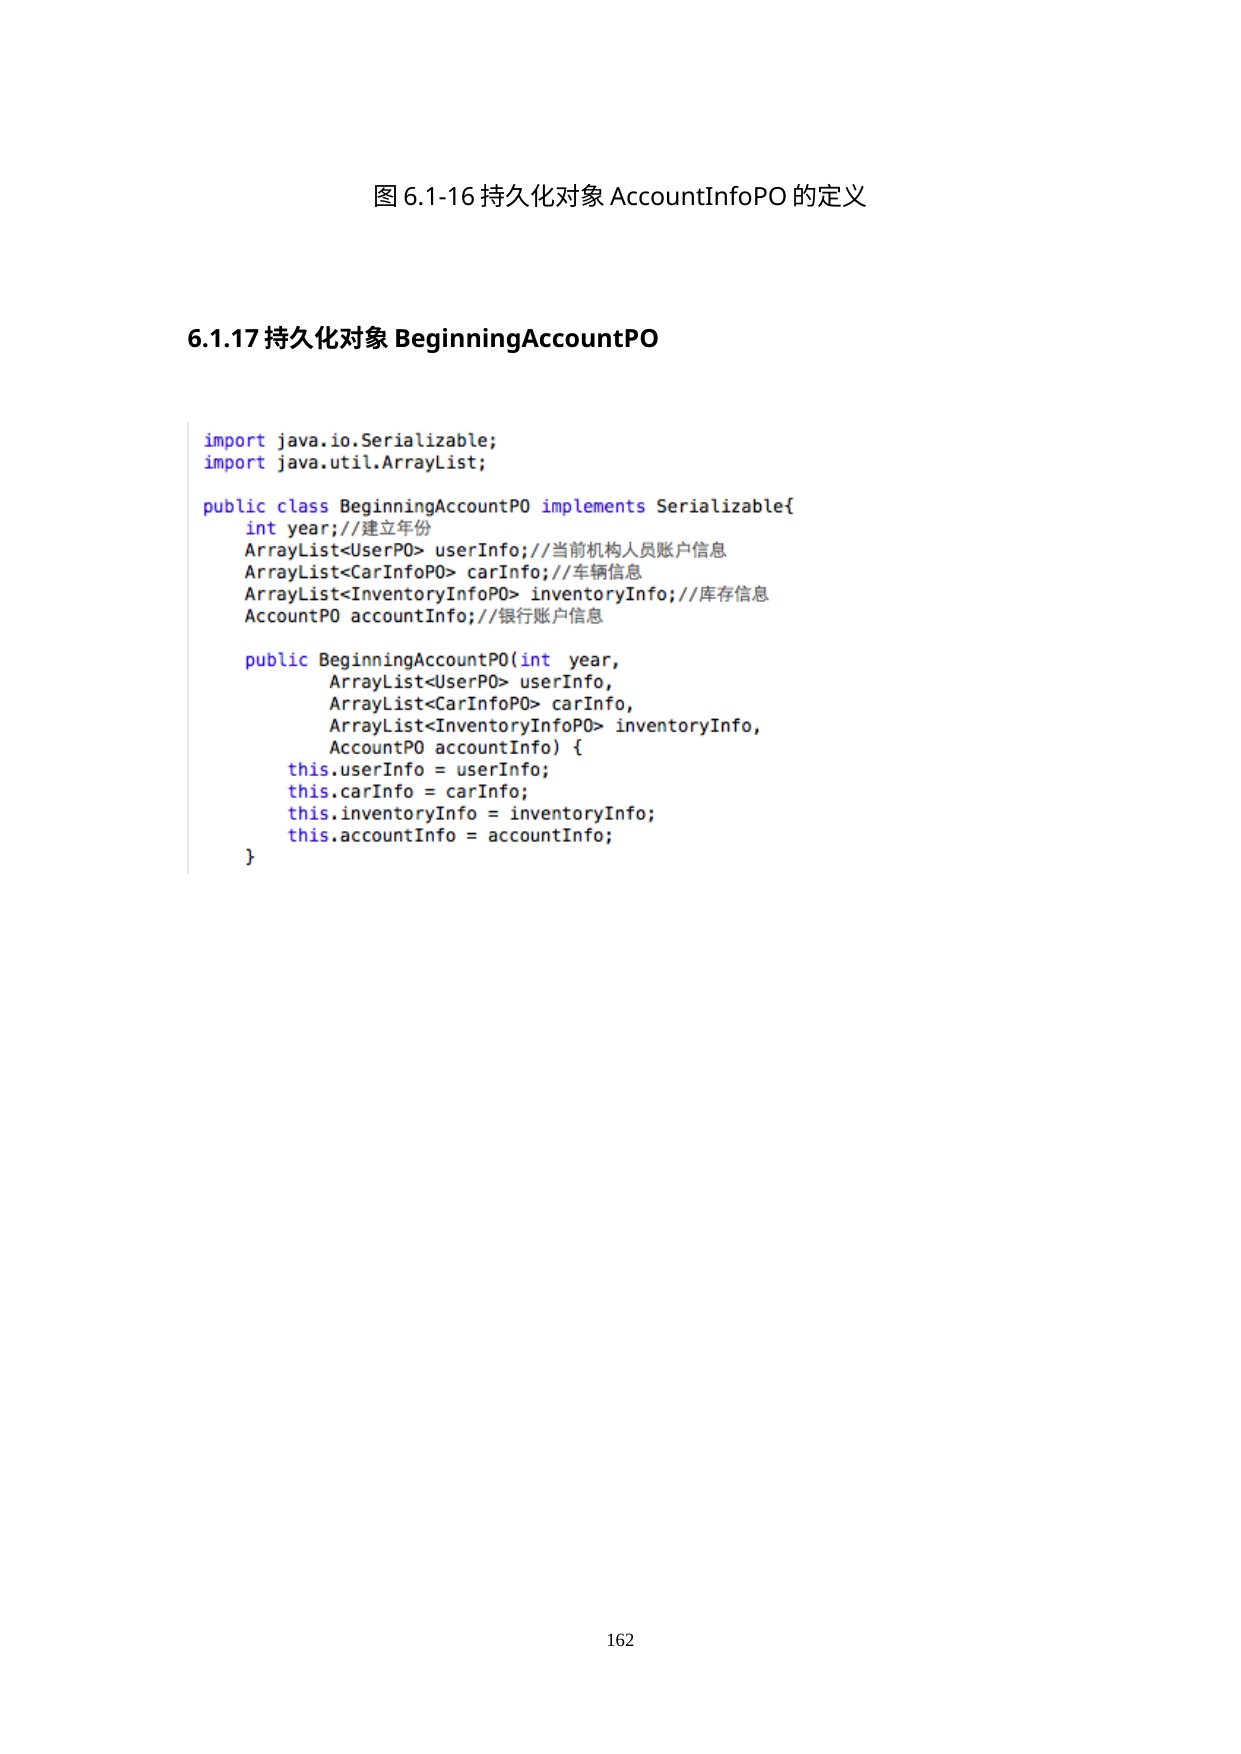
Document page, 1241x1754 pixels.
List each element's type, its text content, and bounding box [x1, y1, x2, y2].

text 图6.1-16持久化对象AccountInfoPO的定义 [187, 162, 1053, 227]
picture [187, 422, 969, 874]
subtitle 6.1.17持久化对象BeginningAccountPO [187, 304, 1053, 369]
